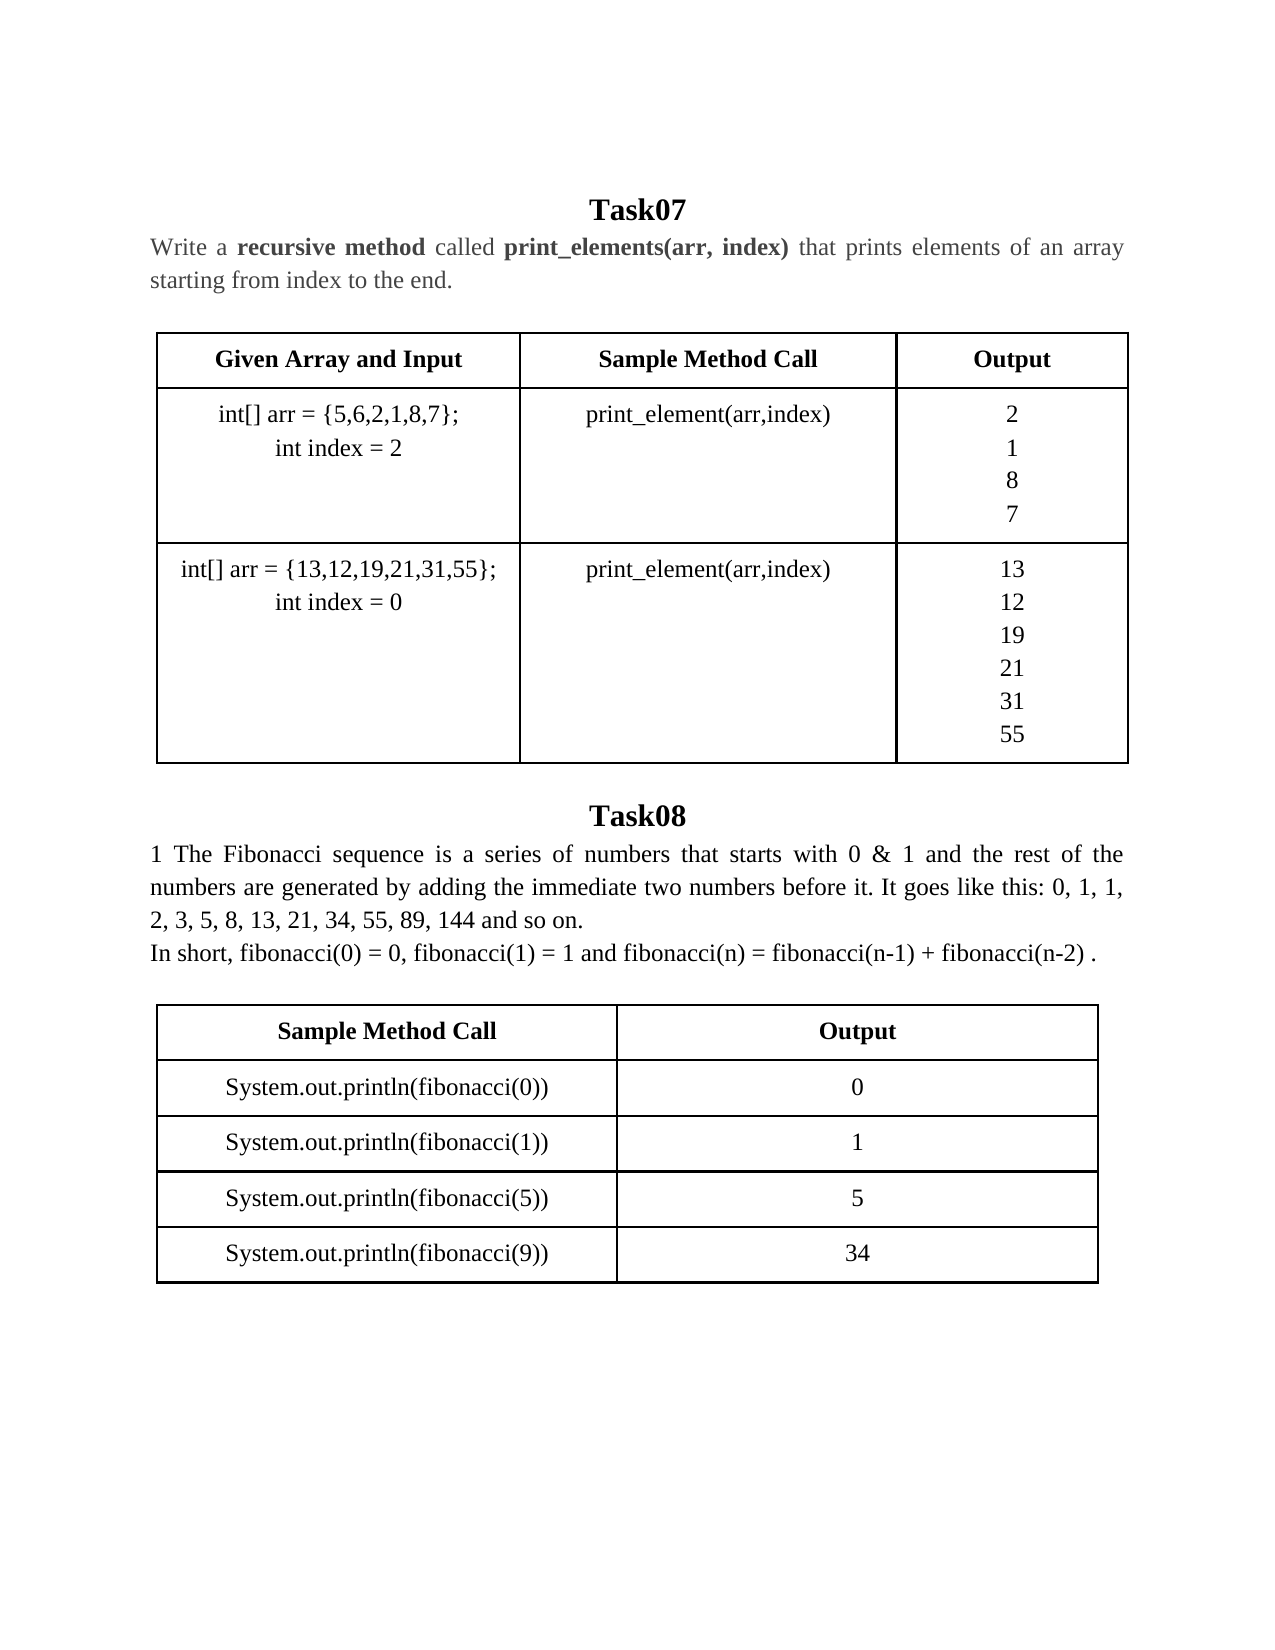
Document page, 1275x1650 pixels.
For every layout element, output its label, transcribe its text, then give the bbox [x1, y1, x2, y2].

table_header Given Array and Input [158, 334, 519, 387]
table_cell 0 [618, 1061, 1097, 1115]
text Write a recursive method called print_elements(arr, index) that prints elements of an array starting from index to the end. [150, 232, 1125, 294]
table_header Output [898, 334, 1127, 387]
table_cell 13 12 19 21 31 55 [898, 544, 1127, 762]
table_cell print_element(arr,index) [521, 544, 895, 762]
table_header Output [618, 1006, 1097, 1059]
table_cell 2 1 8 7 [898, 389, 1127, 542]
table_cell System.out.println(fibonacci(1)) [158, 1117, 616, 1170]
table_cell int[] arr = {5,6,2,1,8,7}; int index = 2 [158, 389, 519, 542]
table_cell System.out.println(fibonacci(9)) [158, 1228, 616, 1281]
table_cell 1 [618, 1117, 1097, 1170]
table_cell System.out.println(fibonacci(0)) [158, 1061, 616, 1115]
table_cell int[] arr = {13,12,19,21,31,55}; int index = 0 [158, 544, 519, 762]
table_cell System.out.println(fibonacci(5)) [158, 1173, 616, 1226]
table_header Sample Method Call [158, 1006, 616, 1059]
table_header Sample Method Call [521, 334, 895, 387]
text Task07 [150, 191, 1125, 227]
text 1 The Fibonacci sequence is a series of numbers that starts with 0 & 1 and the rest of the numbers are generated by adding the immediate two numbers before it. It goes like this: 0, 1, 1, 2, 3, 5, 8, 13, 21, 34, 55, 89, 144 and so on. [150, 839, 1125, 933]
table_cell print_element(arr,index) [521, 389, 895, 542]
text Task08 [150, 797, 1125, 833]
table_cell 34 [618, 1228, 1097, 1281]
table_cell 5 [618, 1173, 1097, 1226]
text In short, fibonacci(0) = 0, fibonacci(1) = 1 and fibonacci(n) = fibonacci(n-1) + fibonacci(n-2) . [150, 938, 1125, 966]
